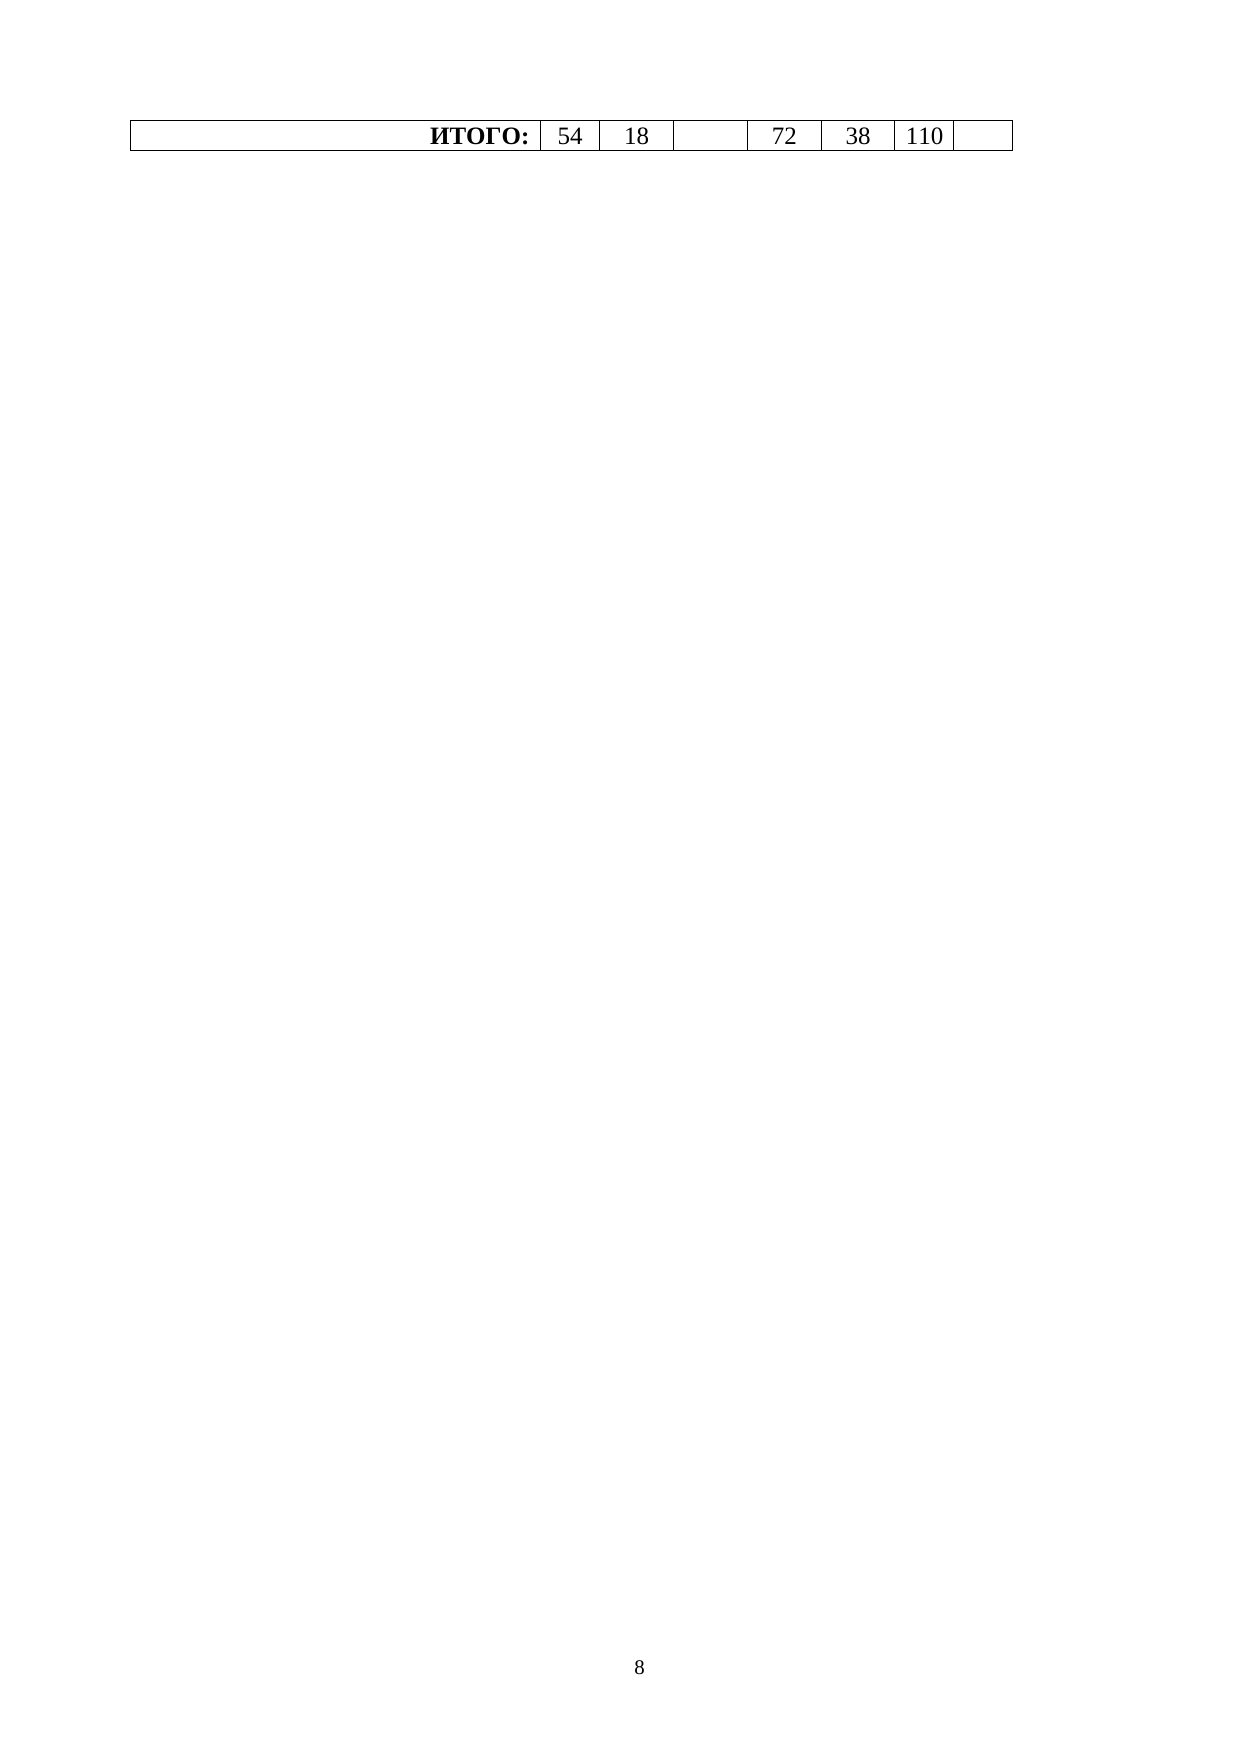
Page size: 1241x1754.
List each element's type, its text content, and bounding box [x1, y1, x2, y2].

table_cell ИТОГО: [131, 121, 540, 150]
table_cell 110 [895, 121, 953, 150]
table_cell 54 [541, 121, 599, 150]
table_cell 72 [748, 121, 821, 150]
table_cell 18 [600, 121, 673, 150]
table_cell [954, 121, 1012, 150]
table_cell 38 [822, 121, 894, 150]
table_cell [674, 121, 747, 150]
